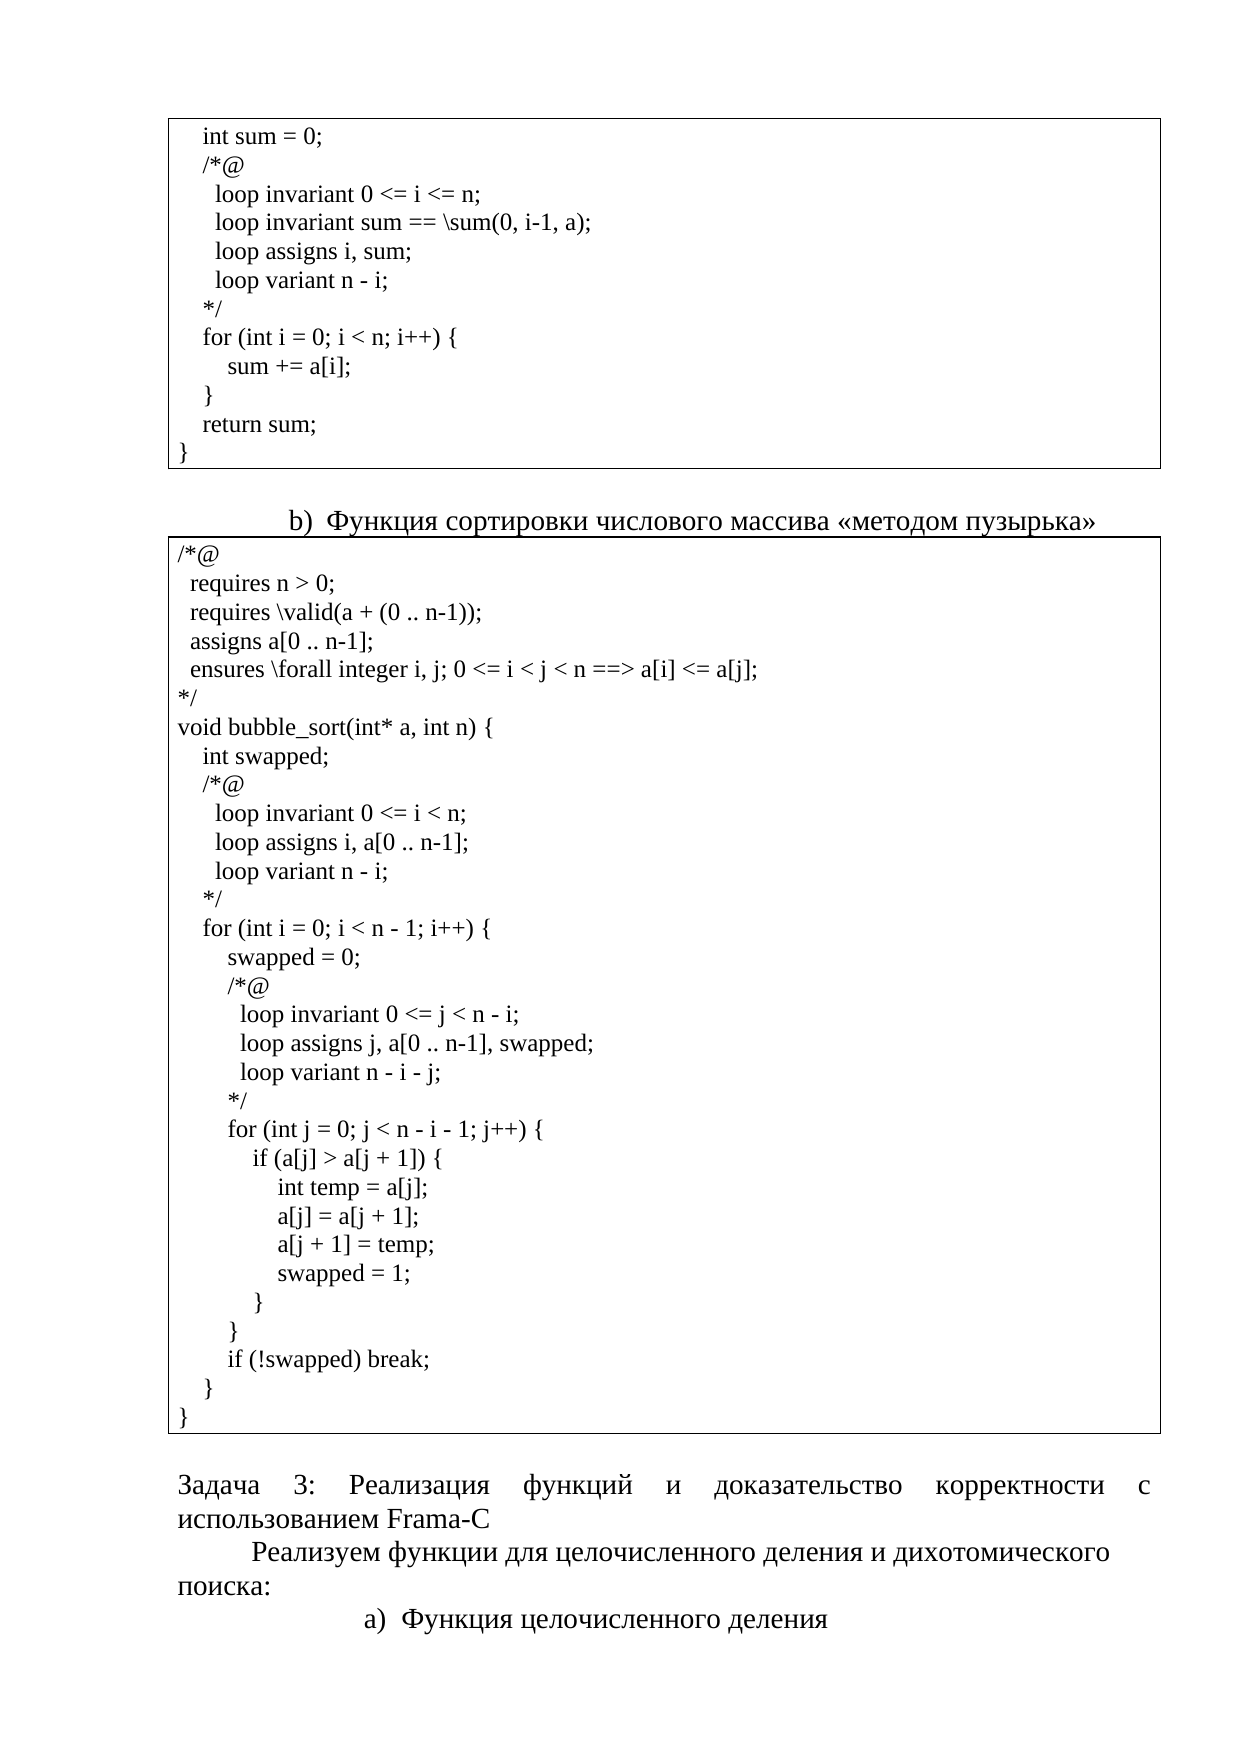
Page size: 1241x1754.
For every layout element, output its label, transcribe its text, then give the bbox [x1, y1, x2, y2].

text a[j + 1] = temp; [177, 1229, 1152, 1258]
text loop variant n - i; [177, 856, 1152, 884]
list } [169, 434, 1160, 468]
text loop assigns i, a[0 .. n-1]; [177, 827, 1152, 856]
text } [177, 1316, 1152, 1344]
text loop assigns j, a[0 .. n-1], swapped; [177, 1028, 1152, 1057]
text } [177, 1287, 1152, 1316]
list loop invariant sum == \sum(0, i-1, a); [177, 207, 1152, 236]
list } [177, 380, 1152, 409]
text a[j] = a[j + 1]; [177, 1201, 1152, 1229]
list Функция сортировки числового массива «методом пузырька» [288, 503, 1152, 536]
text void bubble_sort(int* a, int n) { [177, 712, 1152, 741]
text /*@ [177, 971, 1152, 999]
list for (int i = 0; i < n; i++) { [177, 322, 1152, 351]
list /*@ [177, 150, 1152, 179]
text swapped = 1; [177, 1258, 1152, 1287]
text } [177, 1373, 1152, 1399]
text if (a[j] > a[j + 1]) { [177, 1143, 1152, 1172]
list loop assigns i, sum; [177, 236, 1152, 265]
text */ [177, 683, 1152, 712]
text /*@ [177, 769, 1152, 798]
list Функция целочисленного деления [363, 1602, 1152, 1635]
text requires \valid(a + (0 .. n-1)); [177, 597, 1152, 626]
list */ [177, 294, 1152, 322]
text Реализуем функции для целочисленного деления и дихотомического поиска: [177, 1534, 1152, 1602]
text swapped = 0; [177, 942, 1152, 971]
list loop invariant 0 <= i <= n; [177, 179, 1152, 207]
text assigns a[0 .. n-1]; [177, 626, 1152, 654]
text loop invariant 0 <= i < n; [177, 798, 1152, 827]
text if (!swapped) break; [177, 1344, 1152, 1373]
text for (int i = 0; i < n - 1; i++) { [177, 913, 1152, 942]
list loop variant n - i; [177, 265, 1152, 294]
text */ [177, 884, 1152, 913]
text */ [177, 1086, 1152, 1114]
text ensures \forall integer i, j; 0 <= i < j < n ==> a[i] <= a[j]; [177, 654, 1152, 683]
text } [169, 1399, 1160, 1433]
text loop invariant 0 <= j < n - i; [177, 999, 1152, 1028]
text Задача 3: Реализация функций и доказательство корректности с использованием Frama-C [177, 1467, 1152, 1534]
list return sum; [177, 409, 1152, 434]
list sum += a[i]; [177, 351, 1152, 380]
text int swapped; [177, 741, 1152, 769]
list int sum = 0; [169, 119, 1160, 150]
text int temp = a[j]; [177, 1172, 1152, 1201]
text /*@ [169, 538, 1160, 568]
text for (int j = 0; j < n - i - 1; j++) { [177, 1114, 1152, 1143]
text loop variant n - i - j; [177, 1057, 1152, 1086]
text requires n > 0; [177, 568, 1152, 597]
